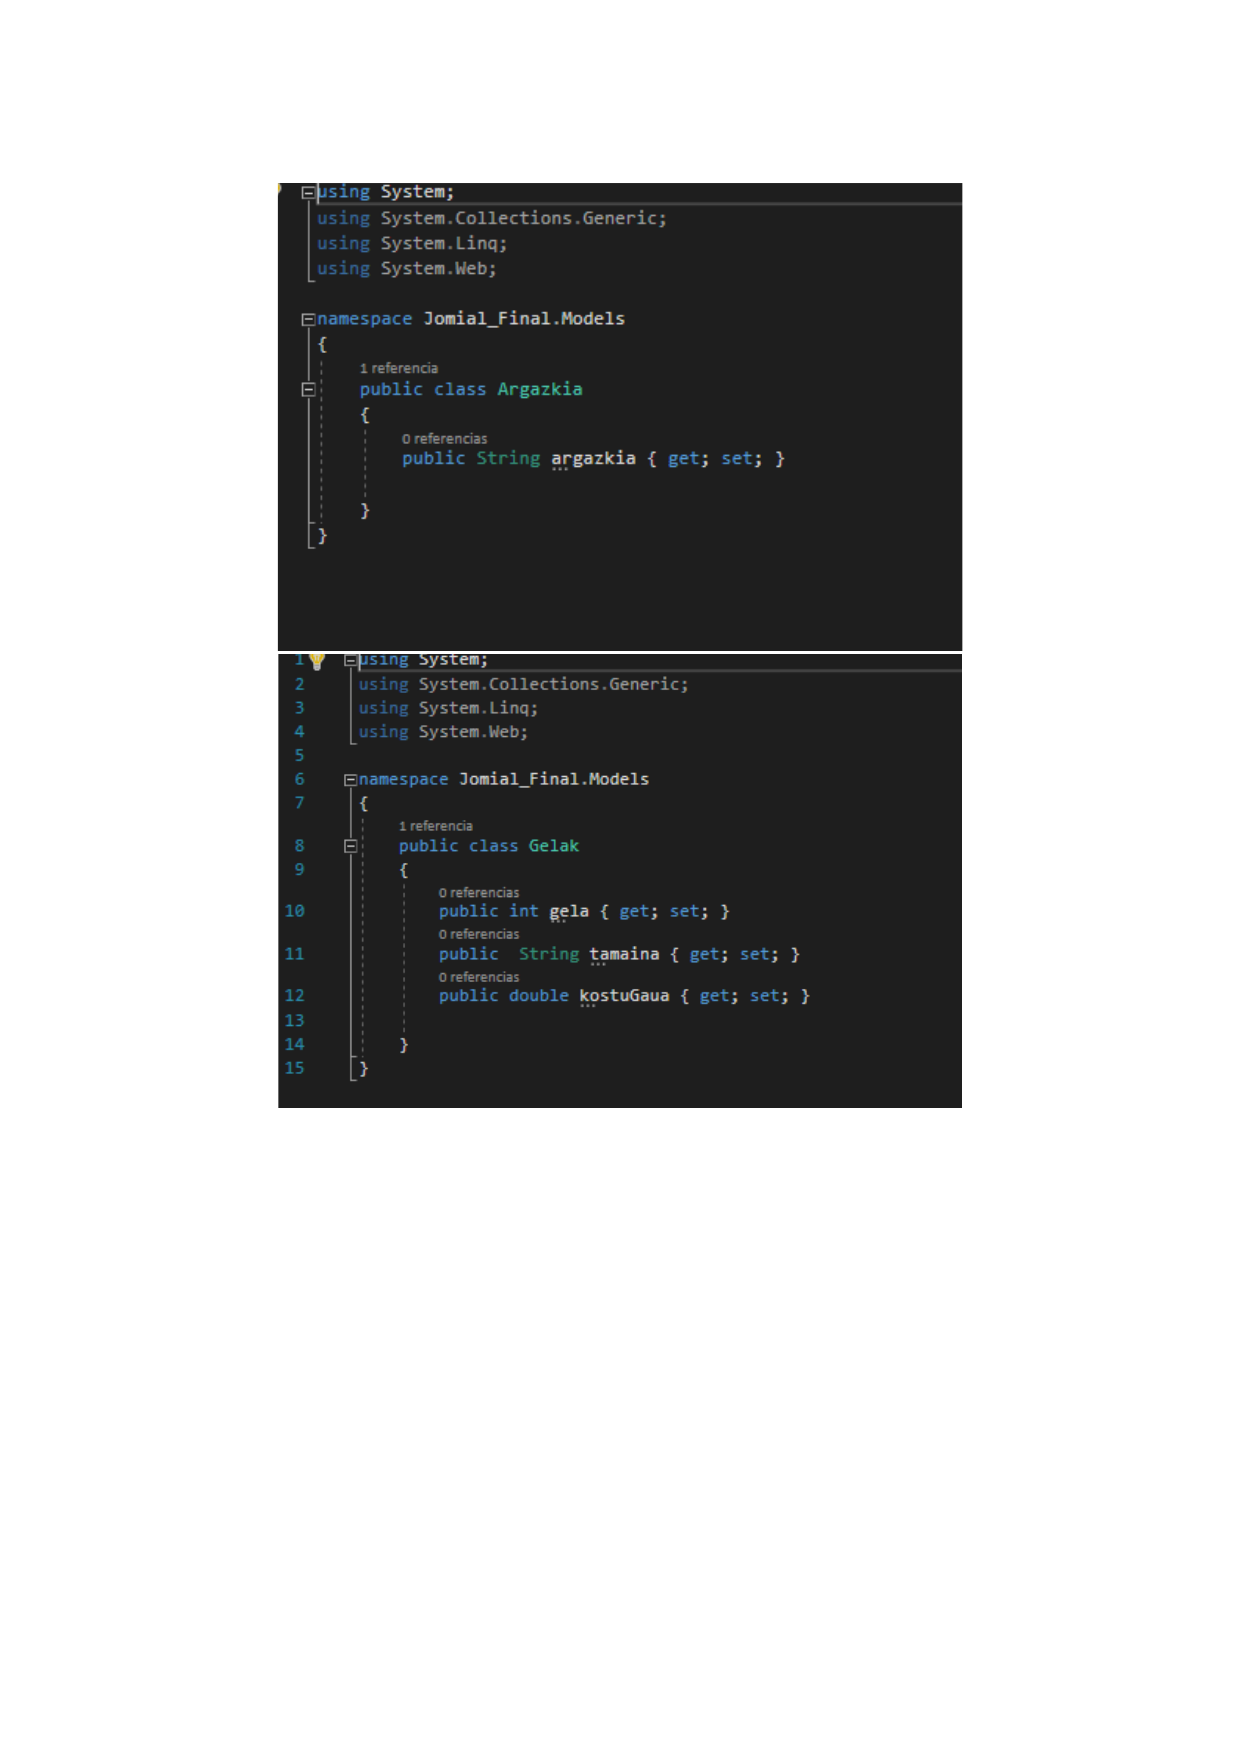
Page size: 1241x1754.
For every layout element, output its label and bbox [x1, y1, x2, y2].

picture [278, 654, 962, 1108]
picture [277, 183, 963, 651]
